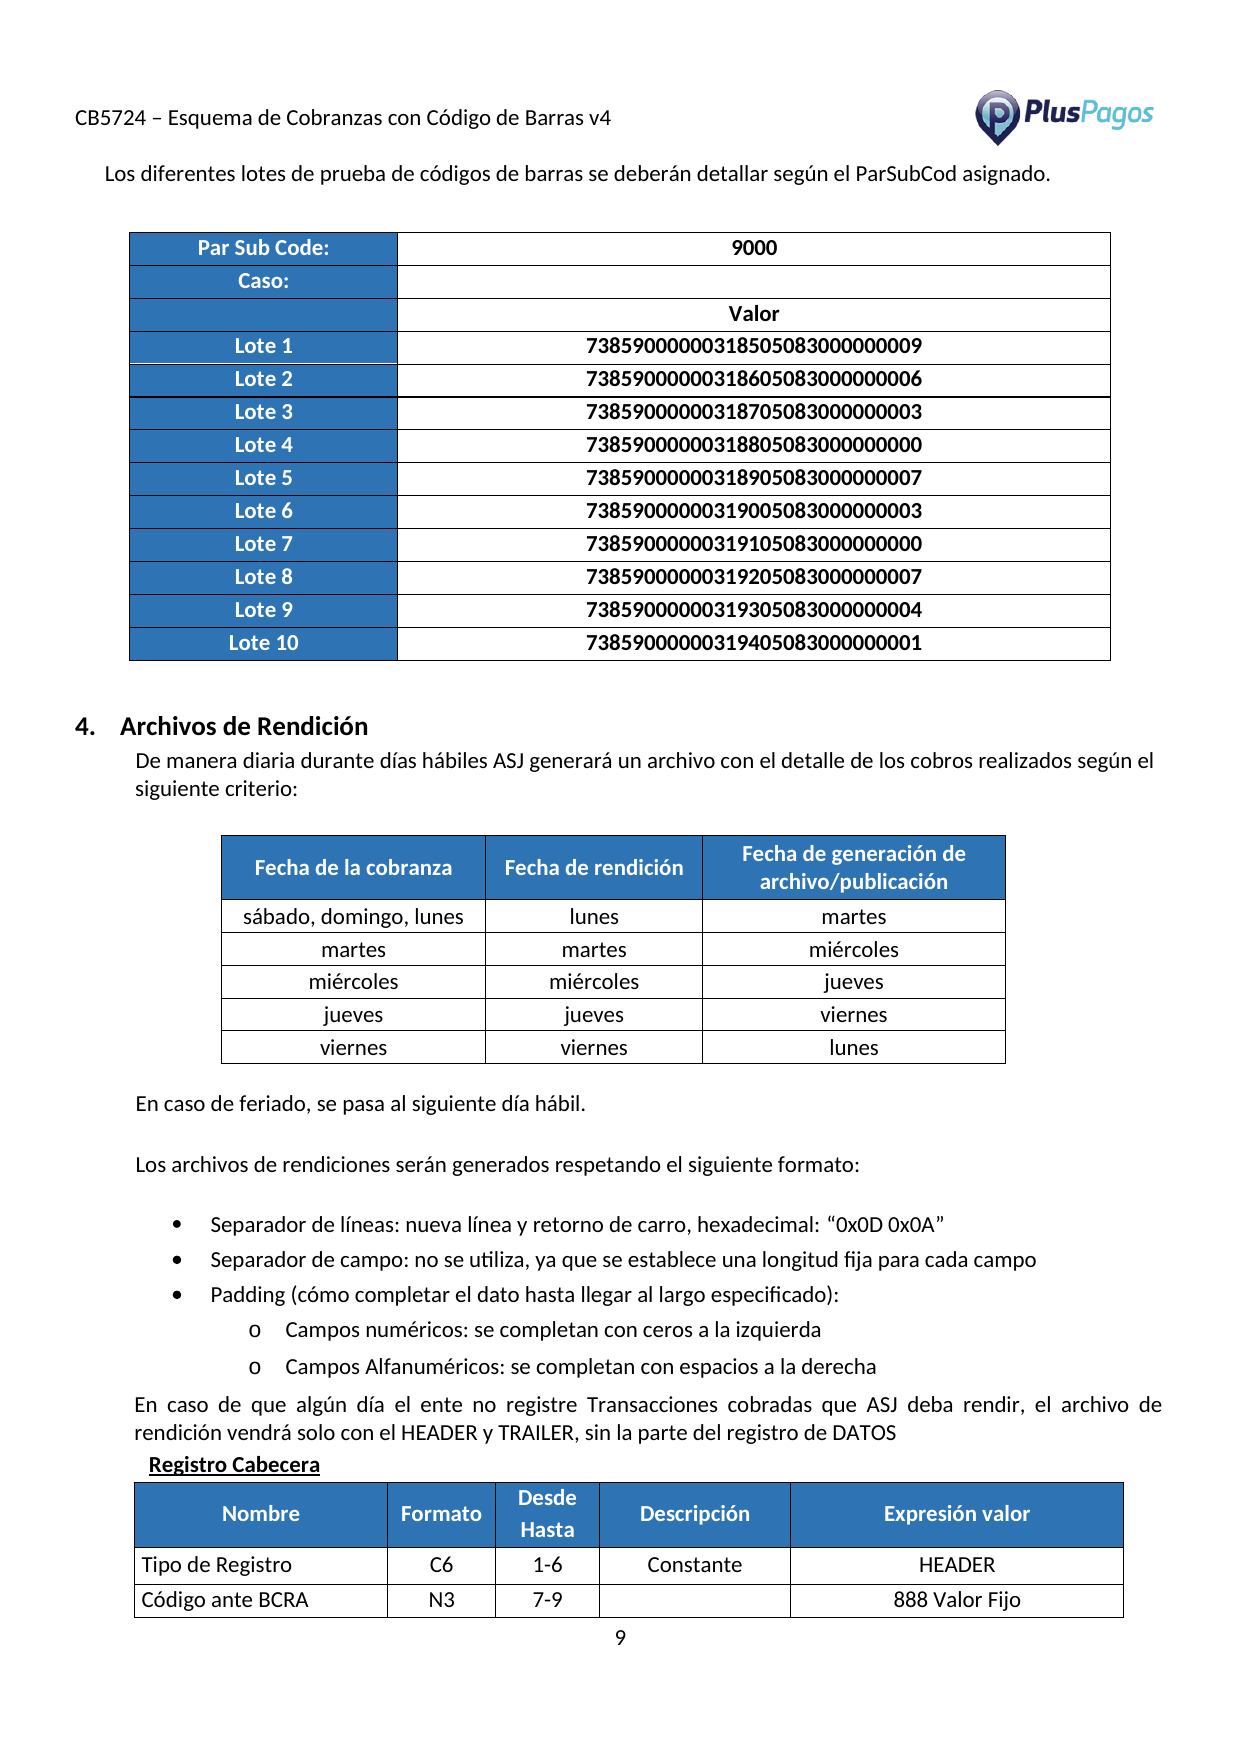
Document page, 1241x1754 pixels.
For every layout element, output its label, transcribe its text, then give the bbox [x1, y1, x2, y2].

table_cell Lote 4 [130, 430, 397, 462]
table_cell jueves [486, 999, 702, 1030]
list Campos Alfanuméricos: se completan con espacios a la derecha [248, 1352, 1165, 1381]
text Registro Cabecera [149, 1450, 1165, 1478]
table_header Desde Hasta [496, 1483, 599, 1547]
table_cell Lote 1 [130, 332, 397, 363]
table_cell 73859000000319405083000000001 [398, 628, 1110, 660]
table_cell sábado, domingo, lunes [222, 900, 485, 932]
table_cell 73859000000319105083000000000 [398, 529, 1110, 561]
table_cell Valor [398, 299, 1110, 331]
list Separador de líneas: nueva línea y retorno de carro, hexadecimal: “0x0D 0x0A” [173, 1211, 1165, 1238]
table_header Fecha de generación de archivo/publicación [703, 836, 1005, 899]
text De manera diaria durante días hábiles ASJ generará un archivo con el detalle de los cobros realizados según el siguiente criterio: [135, 746, 1165, 802]
table_cell 73859000000318705083000000003 [398, 398, 1110, 429]
table_cell martes [486, 933, 702, 964]
table_cell Lote 5 [130, 463, 397, 495]
table_header Descripción [600, 1483, 790, 1547]
table_cell jueves [222, 999, 485, 1030]
table_header Par Sub Code: [130, 233, 397, 265]
table_cell martes [222, 933, 485, 964]
table_cell Constante [600, 1548, 790, 1584]
table_cell viernes [222, 1031, 485, 1063]
table_header Fecha de rendición [486, 836, 702, 899]
table_cell Lote 6 [130, 496, 397, 528]
table_cell [398, 266, 1110, 298]
table_cell viernes [486, 1031, 702, 1063]
table_cell Lote 7 [130, 529, 397, 561]
table_cell 73859000000318605083000000006 [398, 365, 1110, 396]
table_cell 73859000000318805083000000000 [398, 430, 1110, 462]
table_cell 7-9 [496, 1585, 599, 1617]
table_cell 1-6 [496, 1548, 599, 1584]
table_cell C6 [388, 1548, 495, 1584]
table_cell jueves [703, 966, 1005, 997]
table_cell Caso: [130, 266, 397, 298]
table_cell Tipo de Registro [135, 1548, 387, 1584]
table_cell miércoles [703, 933, 1005, 964]
table_cell lunes [486, 900, 702, 932]
subtitle Archivos de Rendición [75, 709, 1167, 742]
list Campos numéricos: se completan con ceros a la izquierda [248, 1316, 1165, 1345]
table_header Fecha de la cobranza [222, 836, 485, 899]
table_cell 73859000000319005083000000003 [398, 496, 1110, 528]
list Separador de campo: no se utiliza, ya que se establece una longitud fija para cada campo [173, 1246, 1165, 1273]
table_cell lunes [703, 1031, 1005, 1063]
table_header Expresión valor [791, 1483, 1123, 1547]
table_header Formato [388, 1483, 495, 1547]
table_cell miércoles [486, 966, 702, 997]
table_cell Lote 8 [130, 562, 397, 594]
table_cell [130, 299, 397, 331]
table_cell 73859000000318905083000000007 [398, 463, 1110, 495]
table_cell Lote 2 [130, 365, 397, 396]
table_cell Código ante BCRA [135, 1585, 387, 1617]
picture [975, 90, 1157, 147]
table_cell Lote 9 [130, 595, 397, 627]
table_cell Lote 10 [130, 628, 397, 660]
text Los diferentes lotes de prueba de códigos de barras se deberán detallar según el ParSubCod asignado. [104, 159, 1165, 187]
table_cell Lote 3 [130, 398, 397, 429]
table_cell martes [703, 900, 1005, 932]
text En caso de feriado, se pasa al siguiente día hábil. [135, 1089, 1165, 1117]
table_cell viernes [703, 999, 1005, 1030]
table_cell 73859000000318505083000000009 [398, 332, 1110, 363]
table_header 9000 [398, 233, 1110, 265]
table_cell miércoles [222, 966, 485, 997]
table_cell N3 [388, 1585, 495, 1617]
table_cell 73859000000319305083000000004 [398, 595, 1110, 627]
table_cell [600, 1585, 790, 1617]
text En caso de que algún día el ente no registre Transacciones cobradas que ASJ deba rendir, el archivo de rendición vendrá solo con el HEADER y TRAILER, sin la parte del registro de DATOS [134, 1391, 1165, 1447]
list Padding (cómo completar el dato hasta llegar al largo especificado): [173, 1281, 1165, 1308]
text Los archivos de rendiciones serán generados respetando el siguiente formato: [135, 1150, 1165, 1178]
table_cell 73859000000319205083000000007 [398, 562, 1110, 594]
table_cell HEADER [791, 1548, 1123, 1584]
table_header Nombre [135, 1483, 387, 1547]
table_cell 888 Valor Fijo [791, 1585, 1123, 1617]
